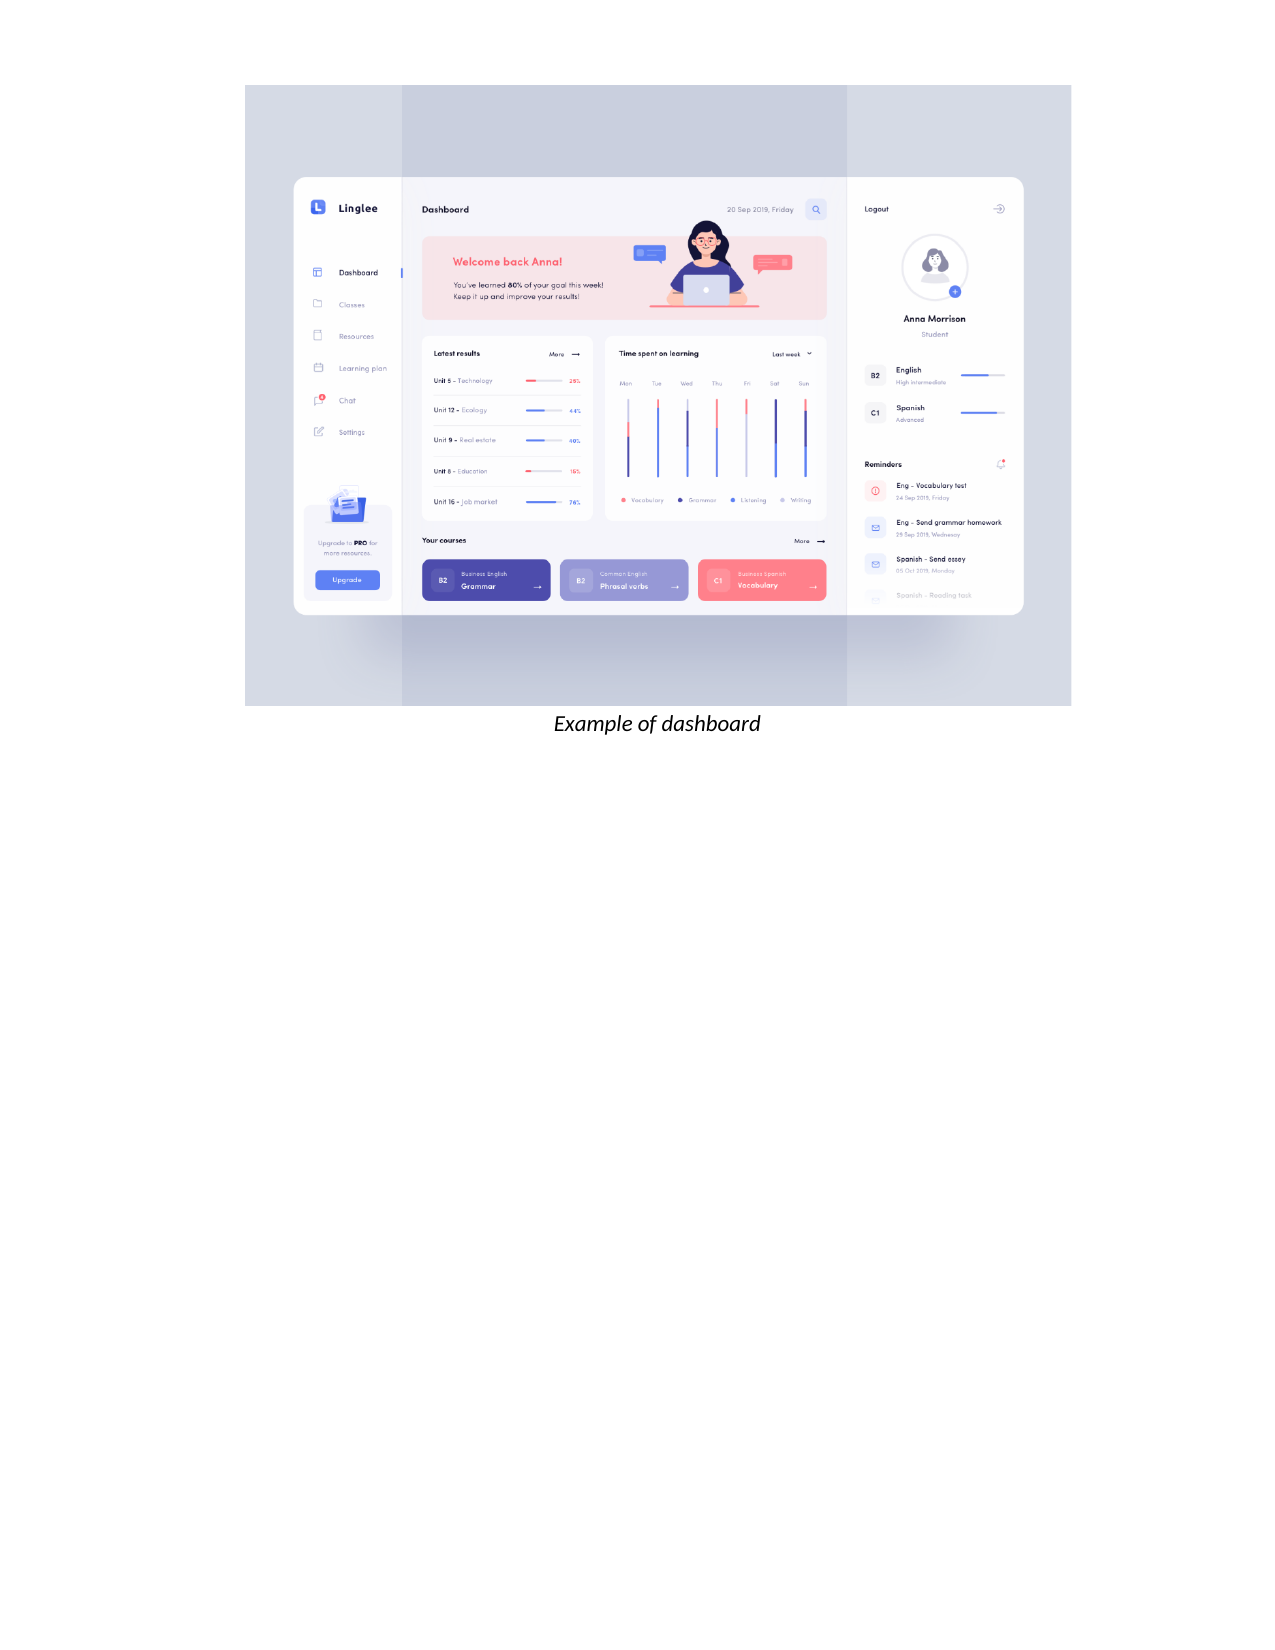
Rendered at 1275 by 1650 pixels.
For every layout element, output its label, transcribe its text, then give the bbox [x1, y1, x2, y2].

picture [245, 85, 1072, 706]
text Example of dashboard [150, 709, 1167, 737]
